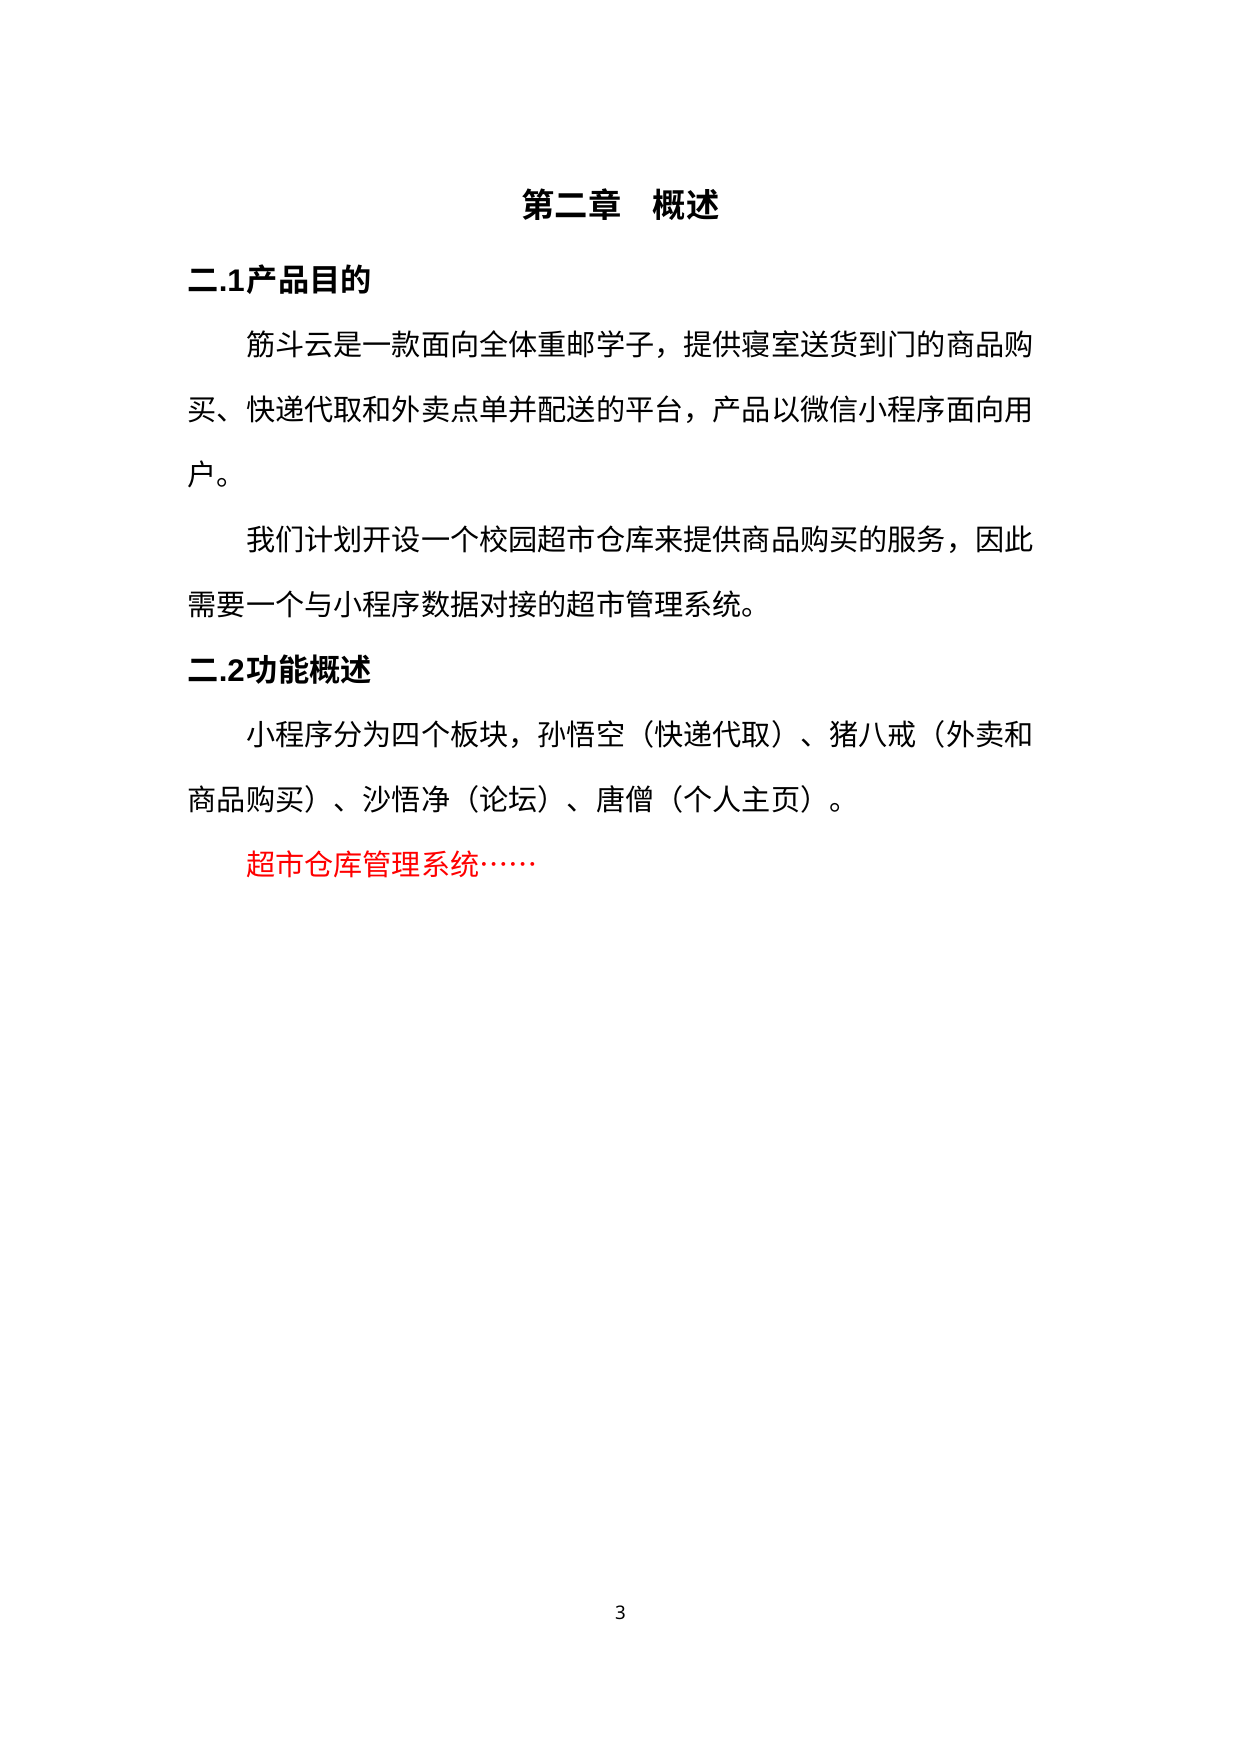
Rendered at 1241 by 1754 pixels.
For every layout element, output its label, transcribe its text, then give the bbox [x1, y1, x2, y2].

text 概述 [187, 170, 1053, 235]
text 筋斗云是一款面向全体重邮学子，提供寝室送货到门的商品购买、快递代取和外卖点单并配送的平台，产品以微信小程序面向用户。 [187, 311, 1053, 506]
text 我们计划开设一个校园超市仓库来提供商品购买的服务，因此需要一个与小程序数据对接的超市管理系统。 [187, 506, 1053, 636]
text 产品目的 [187, 246, 1053, 311]
text 小程序分为四个板块，孙悟空（快递代取）、猪八戒（外卖和商品购买）、沙悟净（论坛）、唐僧（个人主页）。 [187, 701, 1053, 831]
text 超市仓库管理系统…… [187, 831, 1053, 896]
text 功能概述 [187, 636, 1053, 701]
